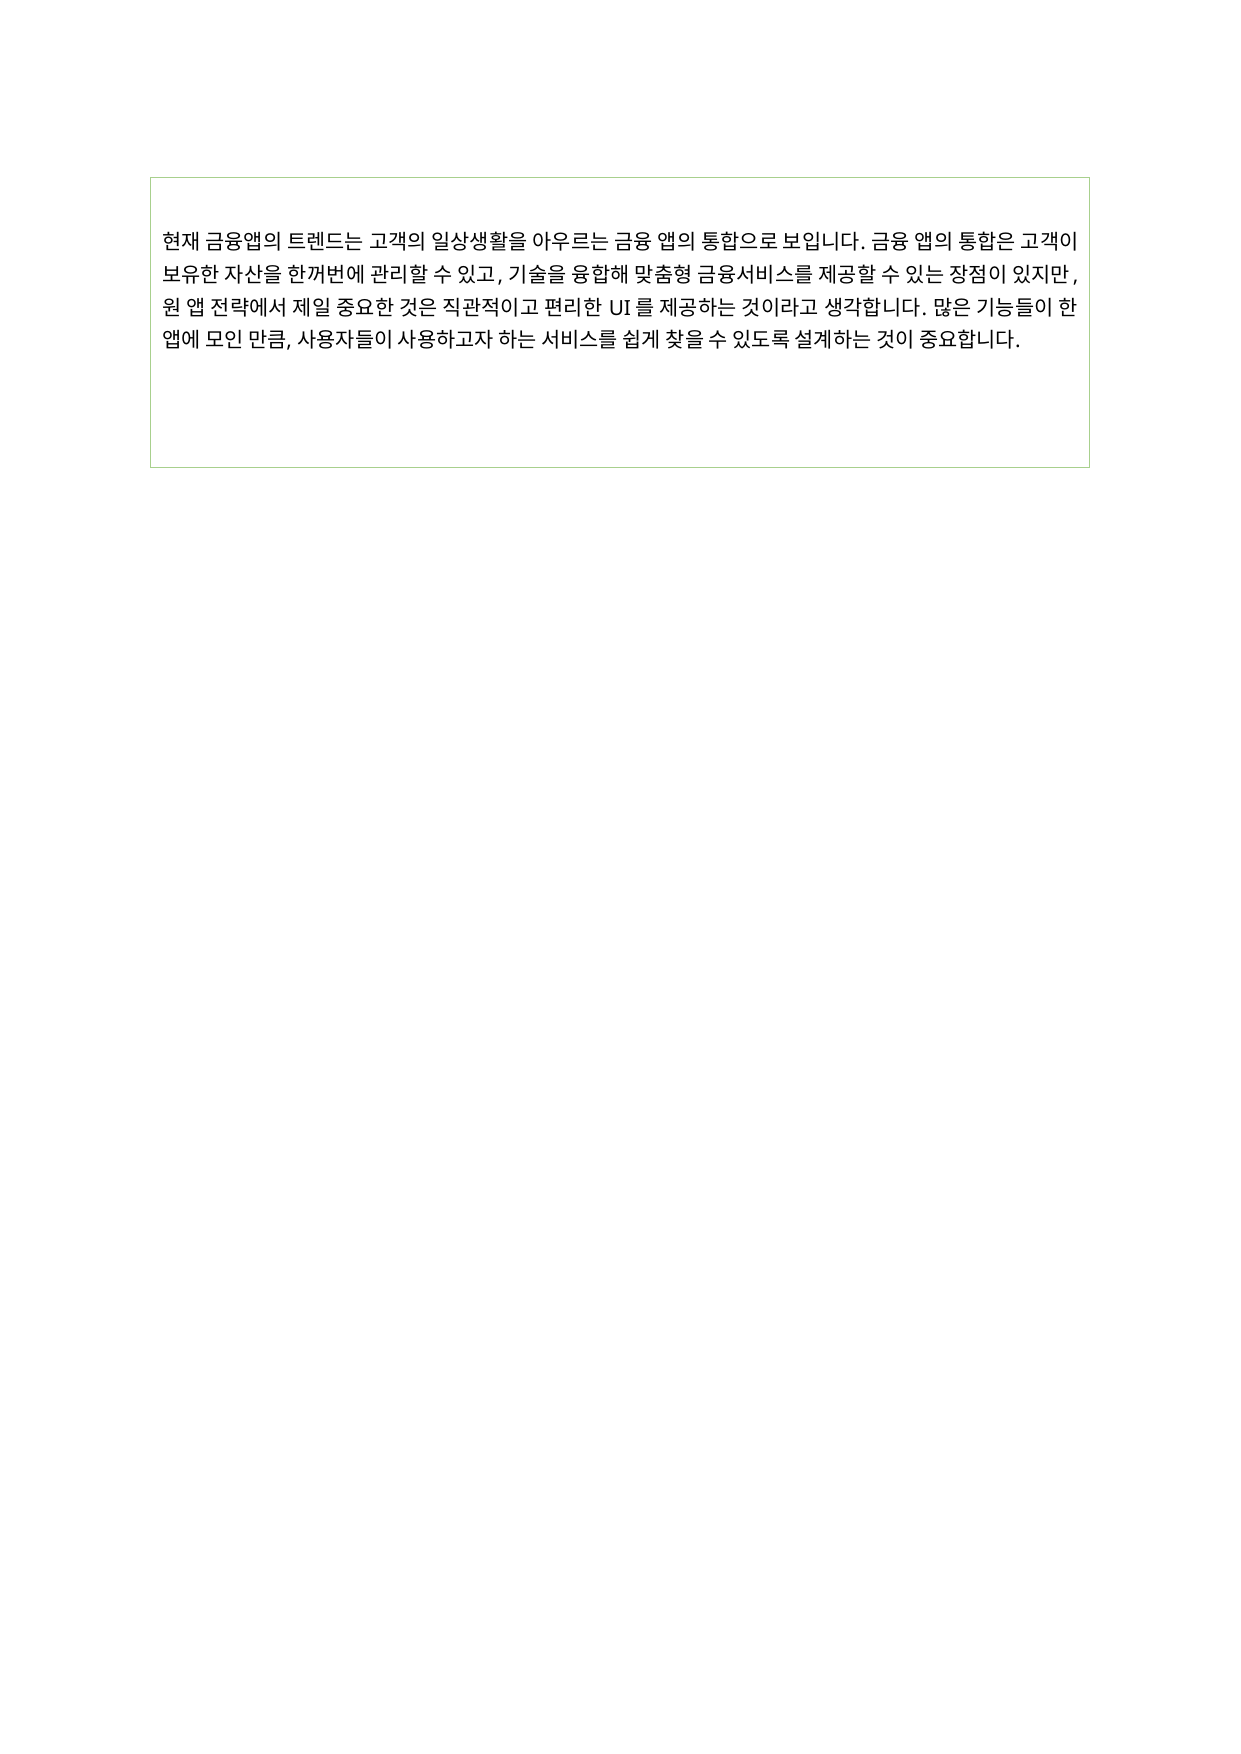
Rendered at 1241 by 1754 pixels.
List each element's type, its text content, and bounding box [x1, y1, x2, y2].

table_cell 현재 금융앱의 트렌드는 고객의 일상생활을 아우르는 금융 앱의 통합으로 보입니다. 금융 앱의 통합은 고객이 보유한 자산을 한꺼번에 관리할 수 있고, 기술을 융합해 맞춤형 금융서비스를 제공할 수 있는 장점이 있지만, 원 앱 전략에서 제일 중요한 것은 직관적이고 편리한 UI를 제공하는 것이라고 생각합니다. 많은 기능들이 한 앱에 모인 만큼, 사용자들이 사용하고자 하는 서비스를 쉽게 찾을 수 있도록 설계하는 것이 중요합니다. [151, 178, 1089, 467]
